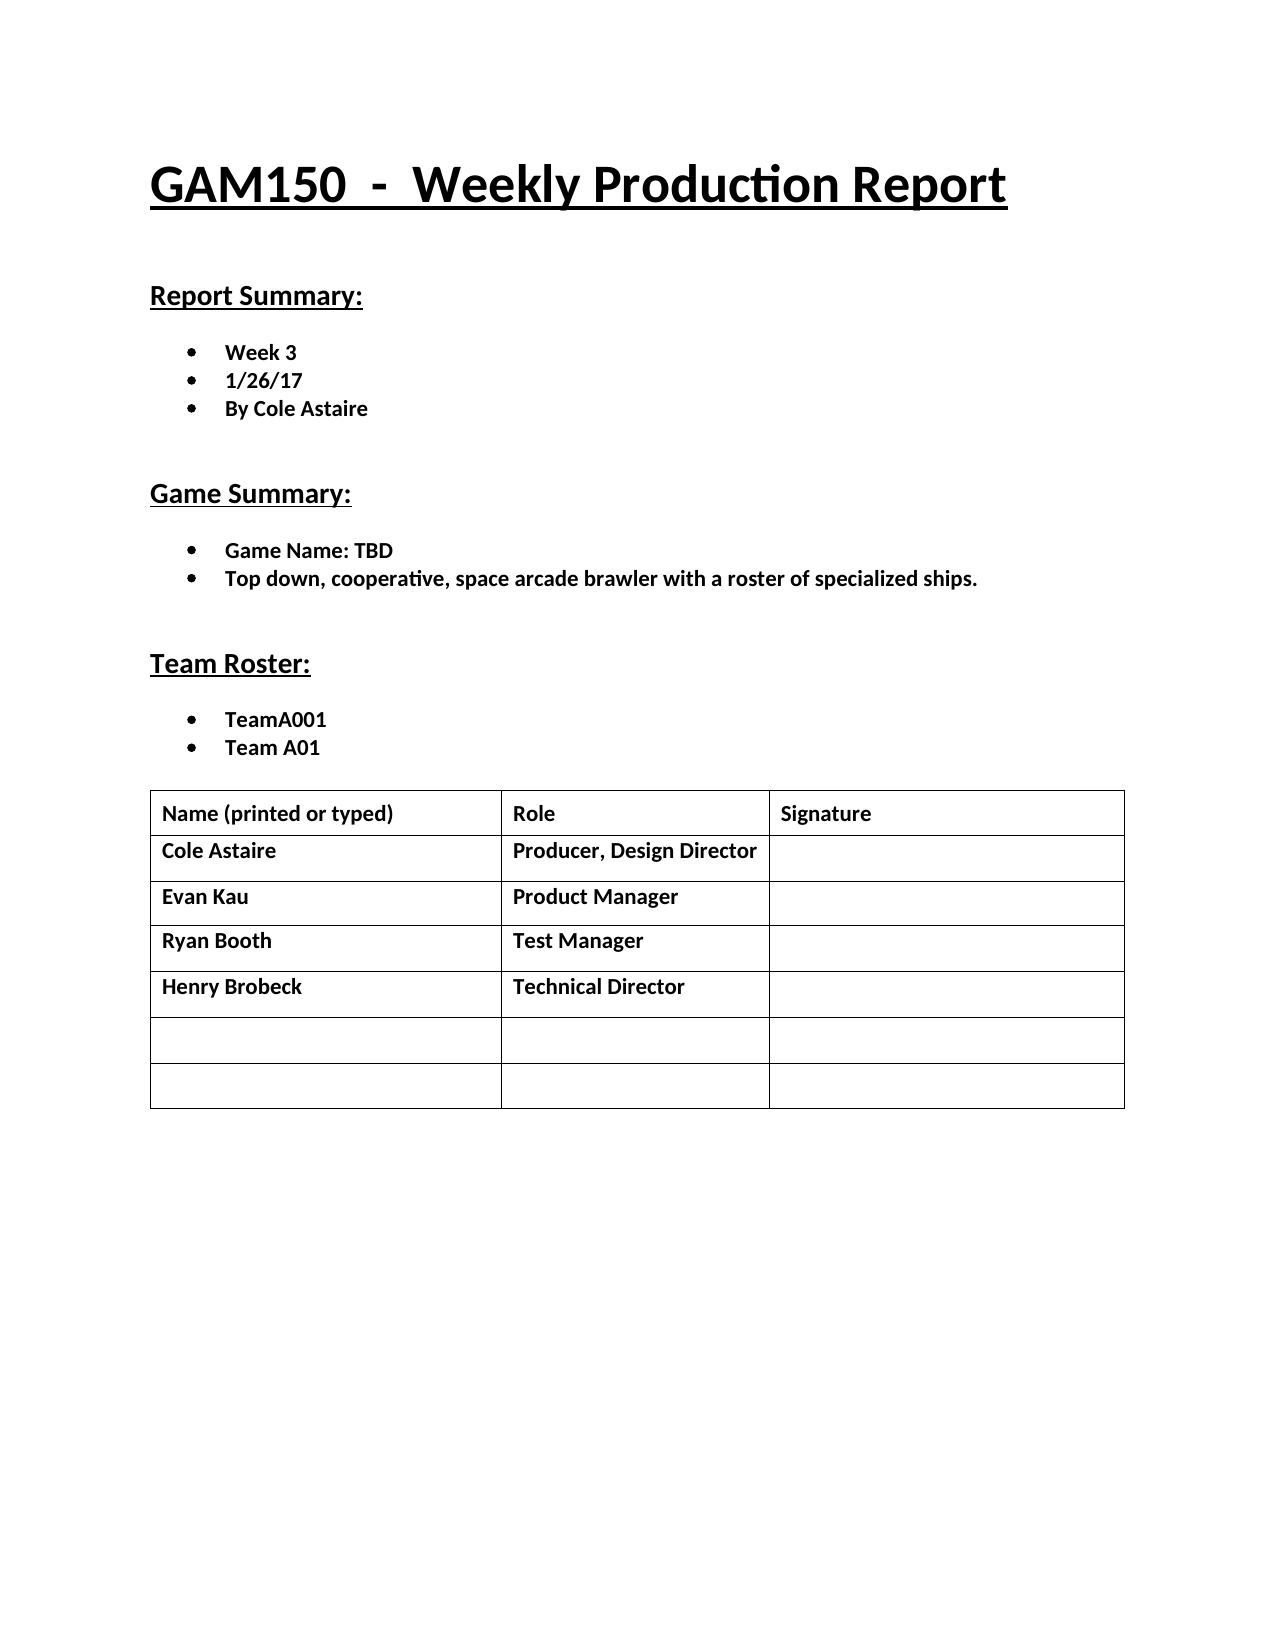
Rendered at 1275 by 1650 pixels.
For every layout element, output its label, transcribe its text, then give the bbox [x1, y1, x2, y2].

text GAM150 - Weekly Production Report [150, 150, 1125, 248]
table_cell Product Manager [502, 882, 769, 925]
table_header Role [502, 791, 769, 835]
table_cell Test Manager [502, 926, 769, 971]
table_cell [770, 972, 1124, 1017]
table_cell [770, 836, 1124, 881]
table_cell [770, 926, 1124, 971]
subtitle Team Roster: [150, 645, 1125, 681]
table_cell Producer, Design Director [502, 836, 769, 881]
table_cell Ryan Booth [151, 926, 501, 971]
table_header Name (printed or typed) [151, 791, 501, 835]
table_cell [151, 1018, 501, 1062]
table_cell Henry Brobeck [151, 972, 501, 1017]
list Team A01 [187, 733, 1125, 762]
list By Cole Astaire [187, 394, 1125, 422]
table_cell [502, 1018, 769, 1062]
list Top down, cooperative, space arcade brawler with a roster of specialized ships. [187, 564, 1125, 592]
table_cell [151, 1064, 501, 1108]
table_cell [770, 882, 1124, 925]
table_cell [770, 1018, 1124, 1062]
table_cell Technical Director [502, 972, 769, 1017]
table_cell Evan Kau [151, 882, 501, 925]
list Week 3 [187, 338, 1125, 366]
subtitle Game Summary: [150, 475, 1125, 511]
table_header Signature [770, 791, 1124, 835]
list TeamA001 [187, 706, 1125, 733]
table_cell [502, 1064, 769, 1108]
list 1/26/17 [187, 366, 1125, 394]
list Game Name: TBD [187, 536, 1125, 564]
table_cell Cole Astaire [151, 836, 501, 881]
subtitle Report Summary: [150, 277, 1125, 313]
table_cell [770, 1064, 1124, 1108]
